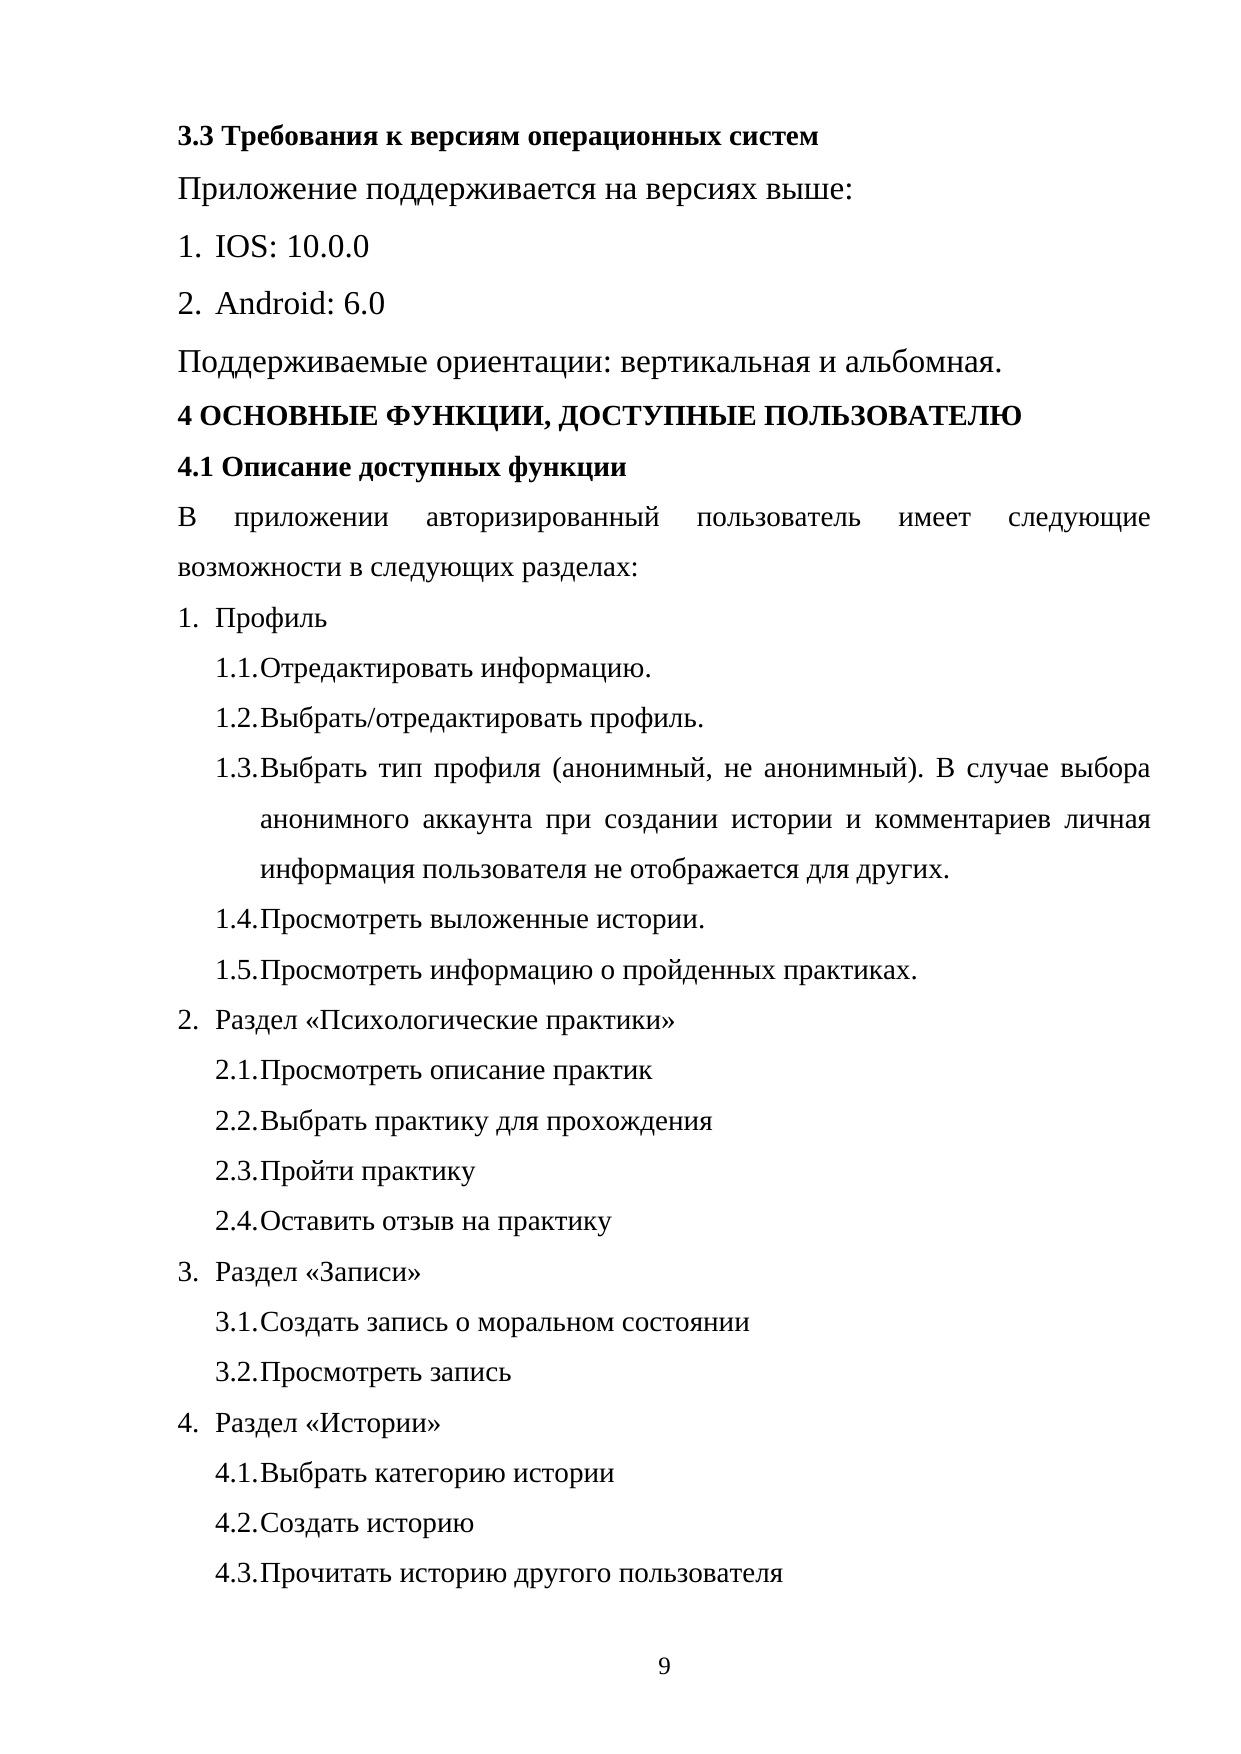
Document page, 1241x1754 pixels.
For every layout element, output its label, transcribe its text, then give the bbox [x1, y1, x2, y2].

list Прочитать историю другого пользователя [215, 1556, 1152, 1589]
text В приложении авторизированный пользователь имеет следующие возможности в следующих разделах: [177, 499, 1152, 583]
text Приложение поддерживается на версиях выше: [177, 168, 1152, 207]
list IOS: 10.0.0 [177, 226, 1152, 264]
list Выбрать практику для прохождения [215, 1103, 1152, 1136]
list Просмотреть информацию о пройденных практиках. [215, 952, 1152, 985]
subtitle 4.1 Описание доступных функции [177, 449, 1152, 482]
list Отредактировать информацию. [215, 650, 1152, 683]
list Пройти практику [215, 1153, 1152, 1187]
list Раздел «Истории» [177, 1405, 1152, 1438]
list Оставить отзыв на практику [215, 1203, 1152, 1237]
list Просмотреть выложенные истории. [215, 902, 1152, 935]
list Просмотреть запись [215, 1354, 1152, 1388]
list Выбрать/отредактировать профиль. [215, 700, 1152, 734]
subtitle 4 Основные функции, доступные пользователю [177, 398, 1152, 432]
list Выбрать категорию истории [215, 1455, 1152, 1488]
list Раздел «Психологические практики» [177, 1002, 1152, 1036]
list Создать запись о моральном состоянии [215, 1304, 1152, 1338]
list Профиль [177, 600, 1152, 633]
list Android: 6.0 [177, 283, 1152, 322]
list Просмотреть описание практик [215, 1052, 1152, 1086]
text Поддерживаемые ориентации: вертикальная и альбомная. [177, 341, 1152, 379]
subtitle 3.3 Требования к версиям операционных систем [177, 118, 1152, 152]
list Создать историю [215, 1505, 1152, 1539]
list Выбрать тип профиля (анонимный, не анонимный). В случае выбора анонимного аккаунта при создании истории и комментариев личная информация пользователя не отображается для других. [215, 751, 1152, 885]
list Раздел «Записи» [177, 1254, 1152, 1287]
